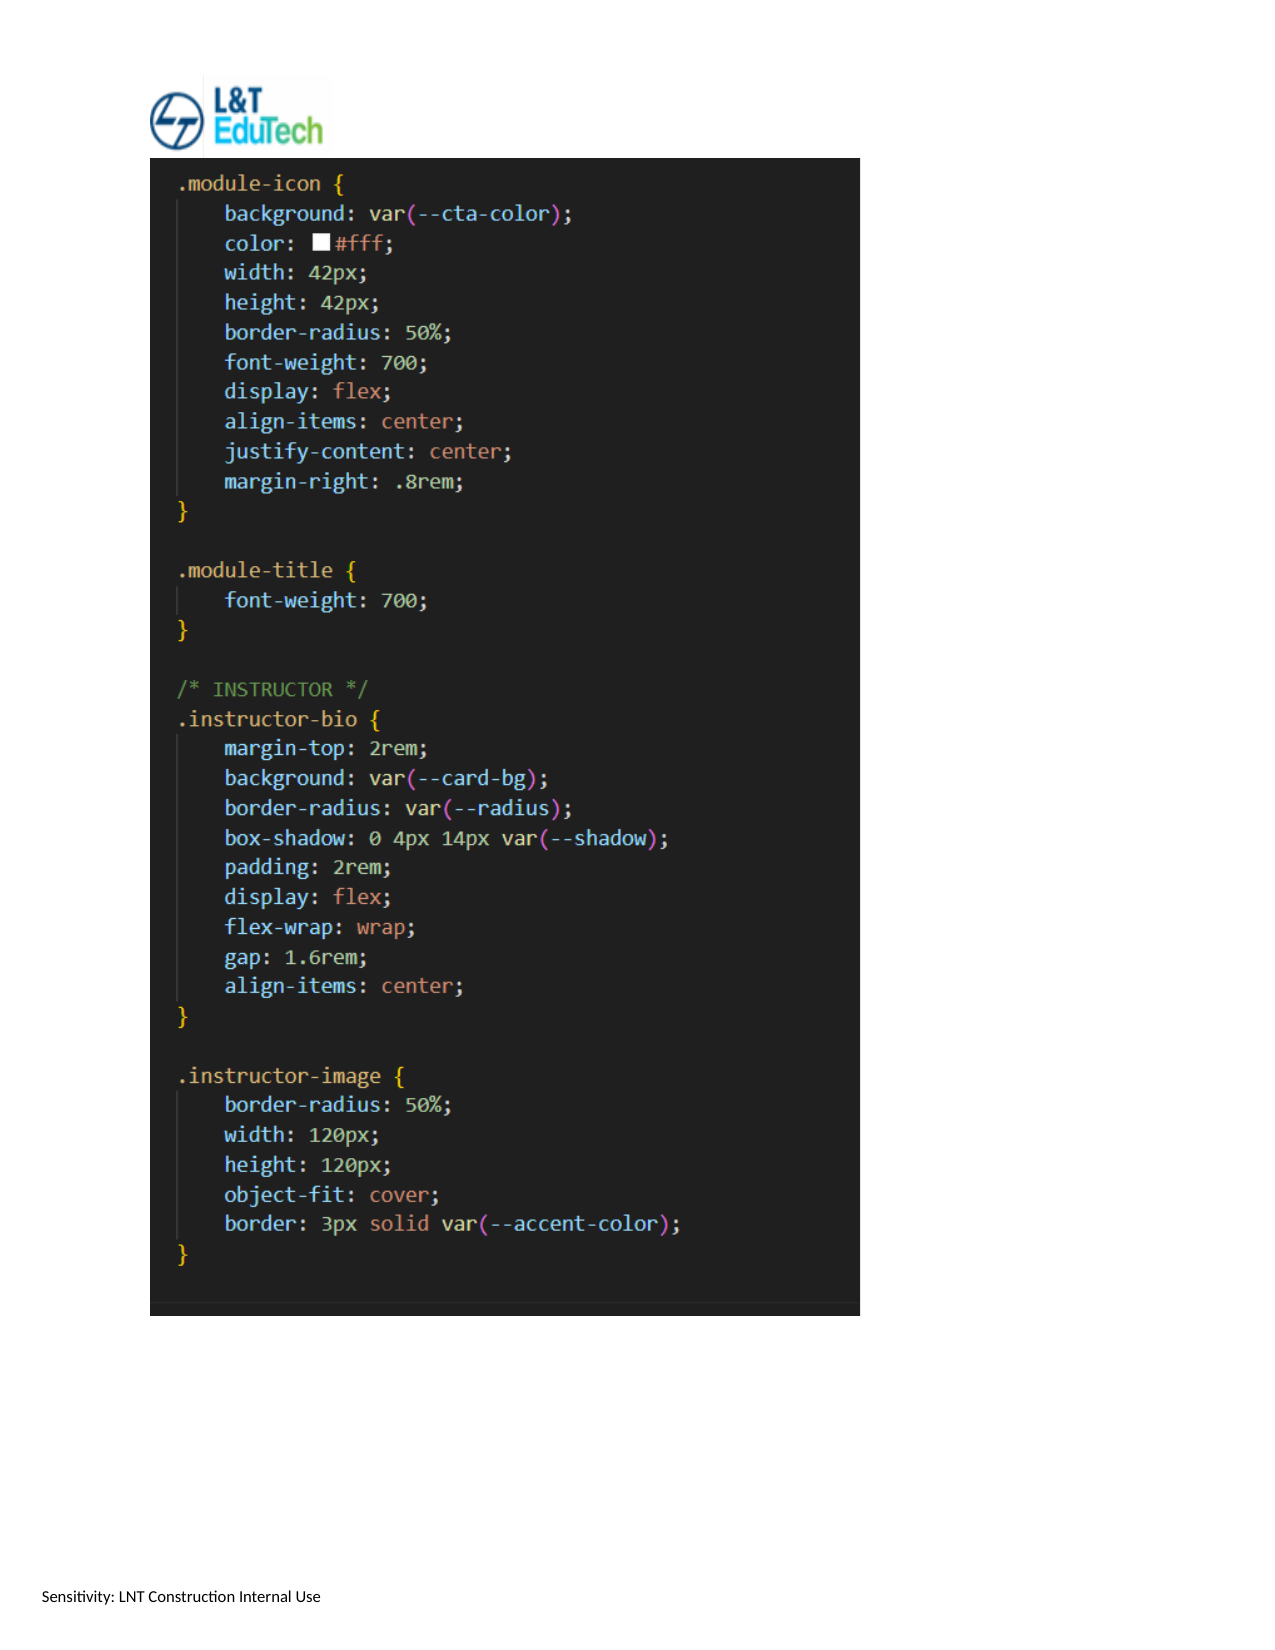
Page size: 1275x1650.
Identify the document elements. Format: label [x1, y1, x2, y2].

picture [150, 75, 861, 1316]
